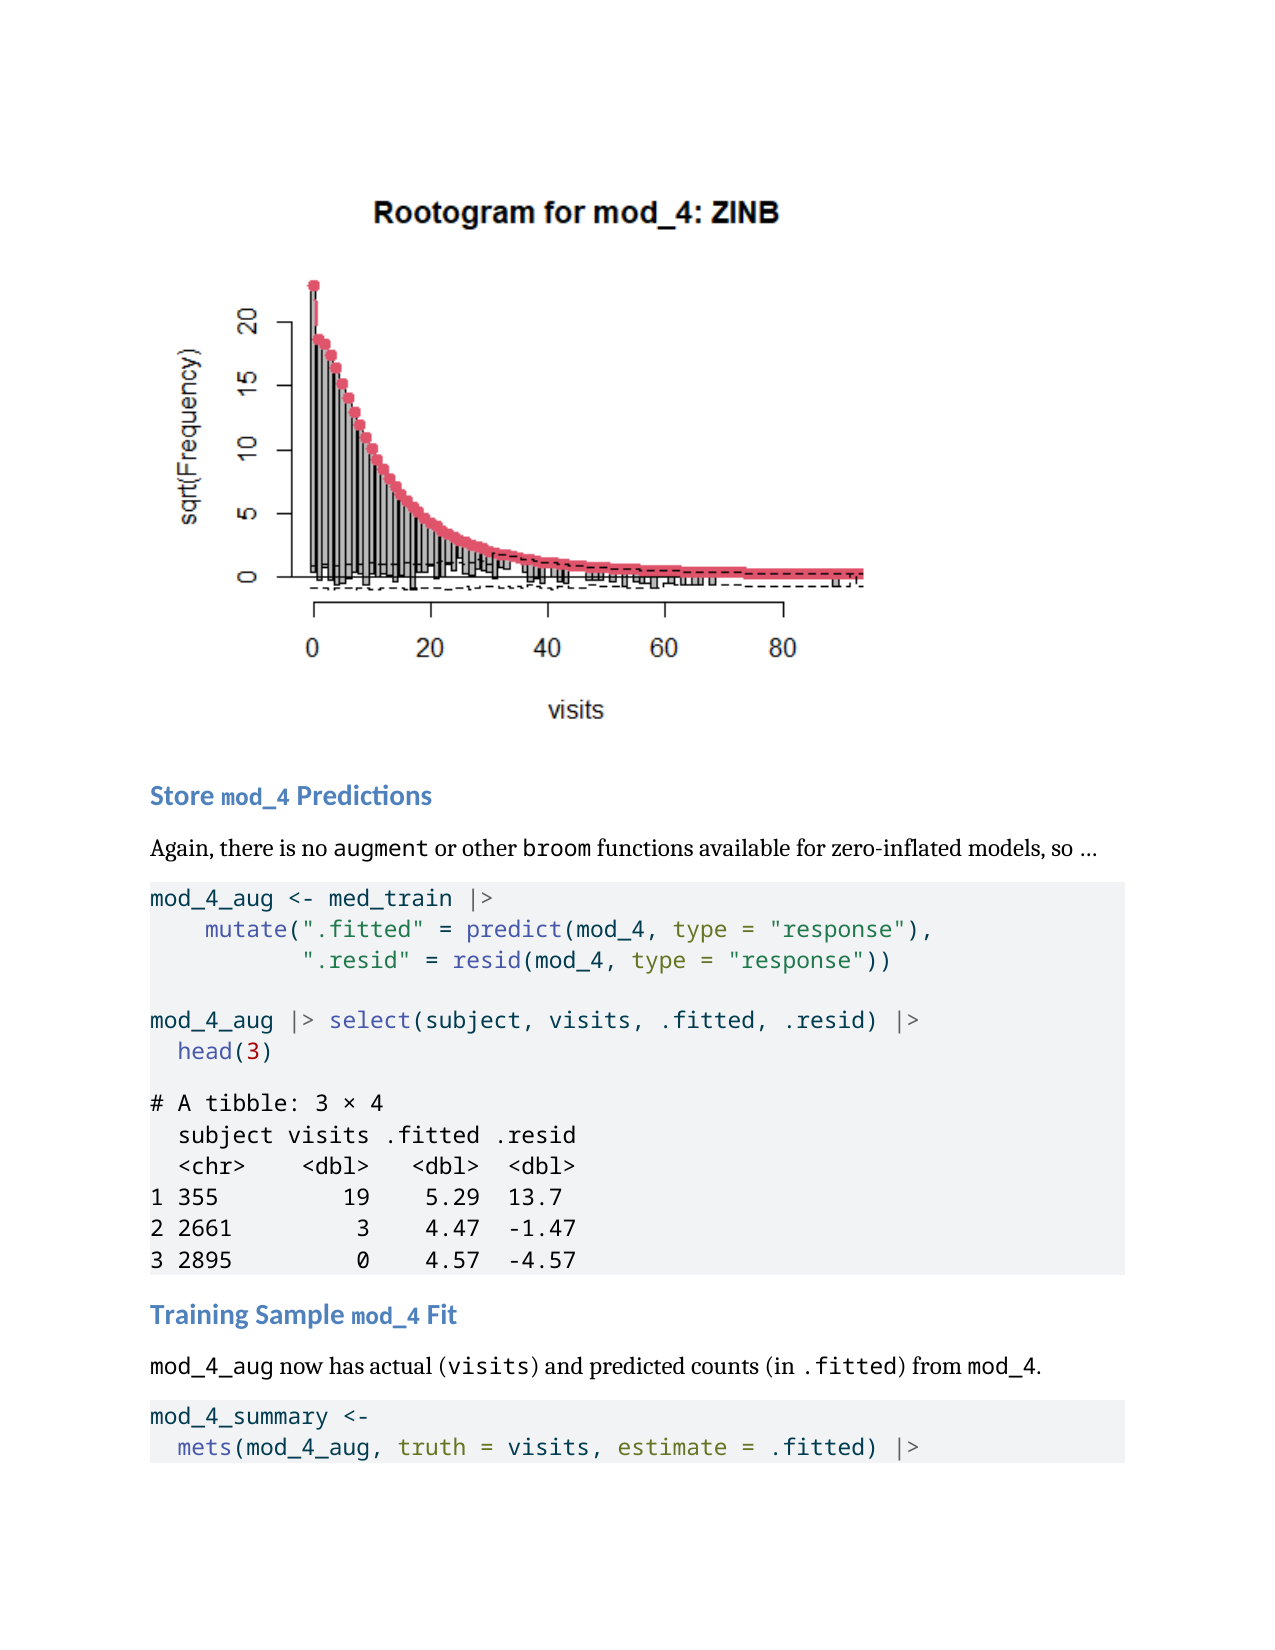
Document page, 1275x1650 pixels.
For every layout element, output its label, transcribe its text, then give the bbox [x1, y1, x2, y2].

text Again, there is no augment or other broom functions available for zero-inflated models, so … [150, 832, 1125, 863]
text # A tibble: 3 × 4 subject visits .fitted .resid <chr> <dbl> <dbl> <dbl> 1 355 19 5.29 13.7 2 2661 3 4.47 -1.47 3 2895 0 4.57 -4.57 [150, 1087, 1125, 1275]
subtitle Training Sample mod_4 Fit [150, 1296, 1125, 1331]
subtitle Store mod_4 Predictions [150, 777, 1125, 813]
text mod_4_aug <- med_train |> mutate(".fitted" = predict(mod_4, type = "response"), ".resid" = resid(mod_4, type = "response")) mod_4_aug |> select(subject, visits, .fitted, .resid) |> head(3) [150, 882, 1125, 1067]
picture [168, 150, 927, 757]
text mod_4_aug now has actual (visits) and predicted counts (in .fitted) from mod_4. [150, 1350, 1125, 1381]
